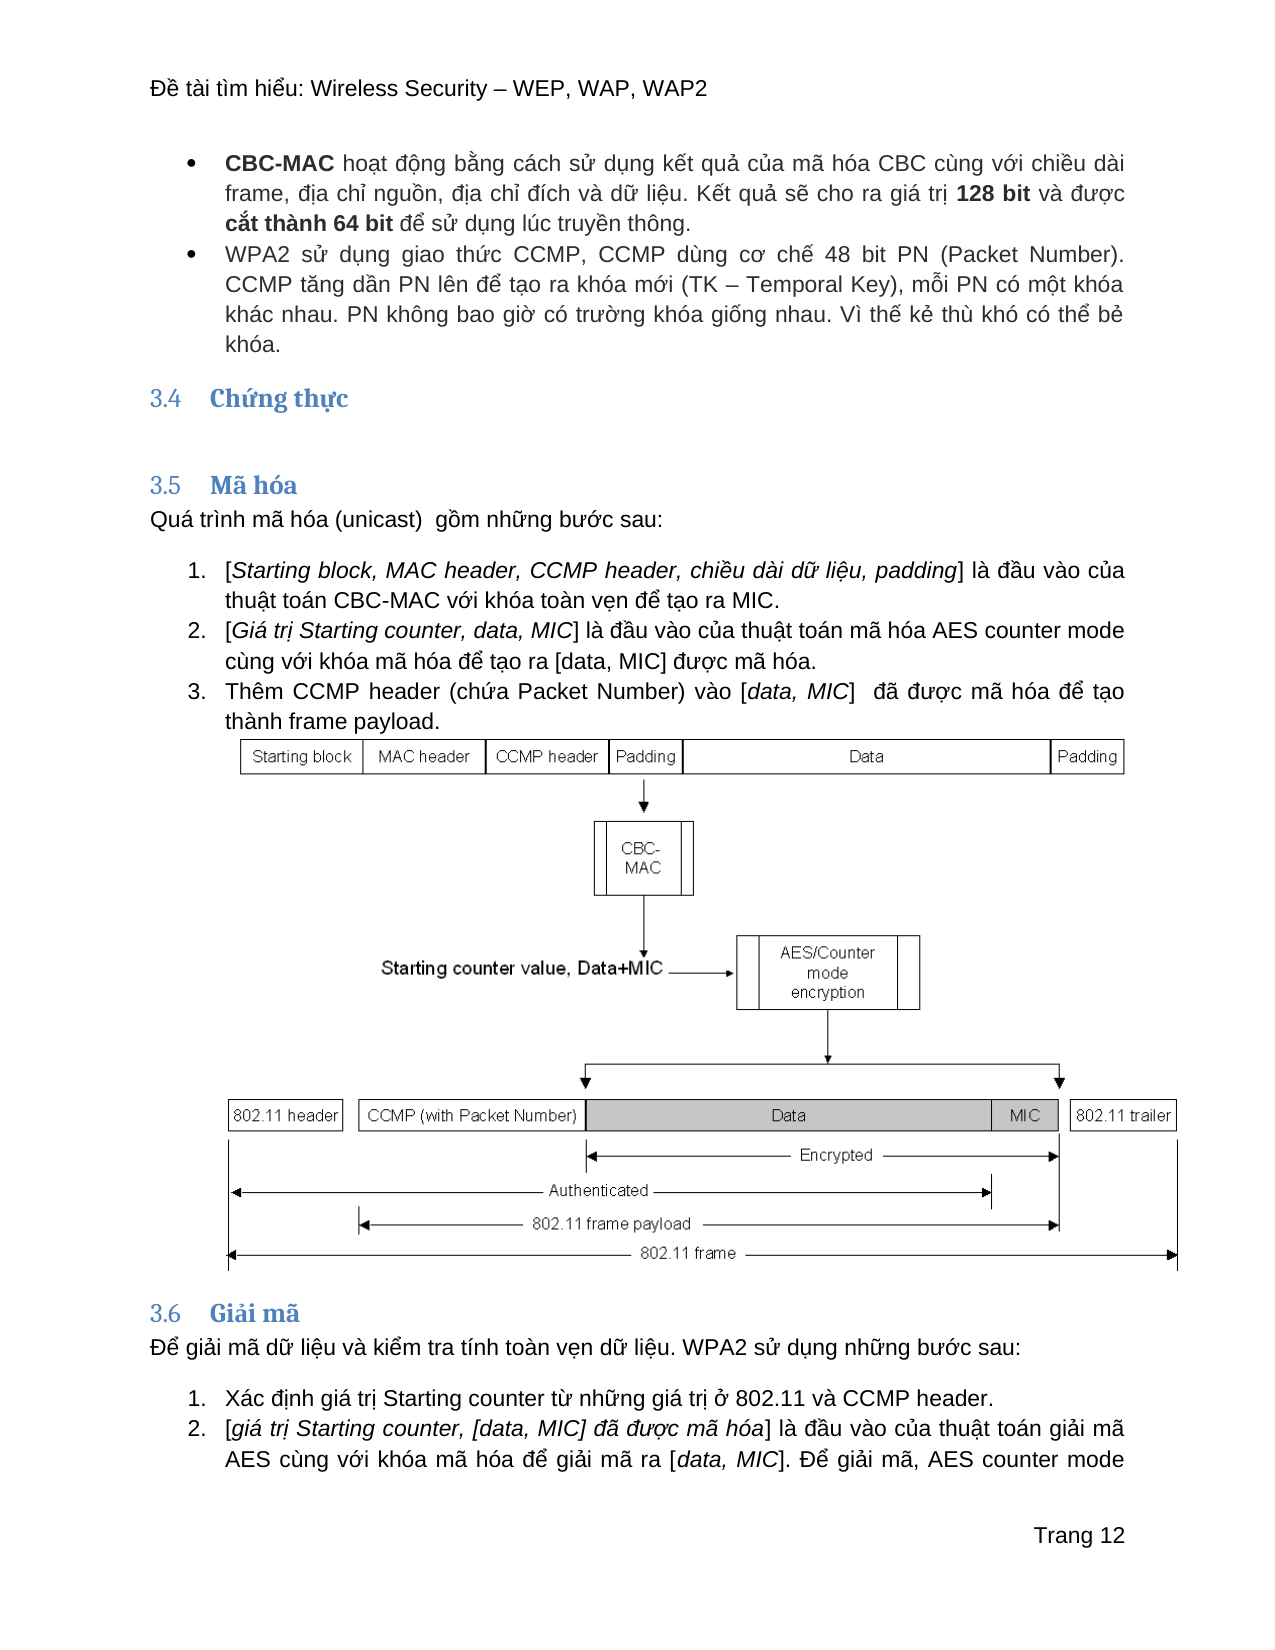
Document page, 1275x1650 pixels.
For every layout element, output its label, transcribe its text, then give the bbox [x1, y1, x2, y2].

text Để giải mã dữ liệu và kiểm tra tính toàn vẹn dữ liệu. WPA2 sử dụng những bước sau: [150, 1334, 1125, 1361]
list Xác định giá trị Starting counter từ những giá trị ở 802.11 và CCMP header. [187, 1385, 1125, 1412]
subtitle Chứng thực [150, 382, 1125, 414]
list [187, 1415, 1125, 1472]
list WPA2 sử dụng giao thức CCMP, CCMP dùng cơ chế 48 bit PN (Packet Number). CCMP tăng dần PN lên để tạo ra khóa mới (TK – Temporal Key), mỗi PN có một khóa khác nhau. PN không bao giờ có trường khóa giống nhau. Vì thế kẻ thù khó có thể bẻ khóa. [187, 241, 1125, 358]
subtitle Mã hóa [150, 470, 1125, 501]
text Quá trình mã hóa (unicast) gồm những bước sau: [150, 506, 1125, 532]
list CBC-MAC hoạt động bằng cách sử dụng kết quả của mã hóa CBC cùng với chiều dài frame, địa chỉ nguồn, địa chỉ đích và dữ liệu. Kết quả sẽ cho ra giá trị 128 bit và được cắt thành 64 bit để sử dụng lúc truyền thông. [187, 150, 1125, 237]
list [Giá trị Starting counter, data, MIC] là đầu vào của thuật toán mã hóa AES counter mode cùng với khóa mã hóa để tạo ra [data, MIC] được mã hóa. [187, 617, 1125, 674]
subtitle Giải mã [150, 1297, 1125, 1329]
list Thêm CCMP header (chứa Packet Number) vào [data, MIC] đã được mã hóa để tạo thành frame payload. [187, 678, 1125, 734]
list [Starting block, MAC header, CCMP header, chiều dài dữ liệu, padding] là đầu vào của thuật toán CBC-MAC với khóa toàn vẹn để tạo ra MIC. [187, 557, 1125, 613]
picture [225, 738, 1180, 1273]
